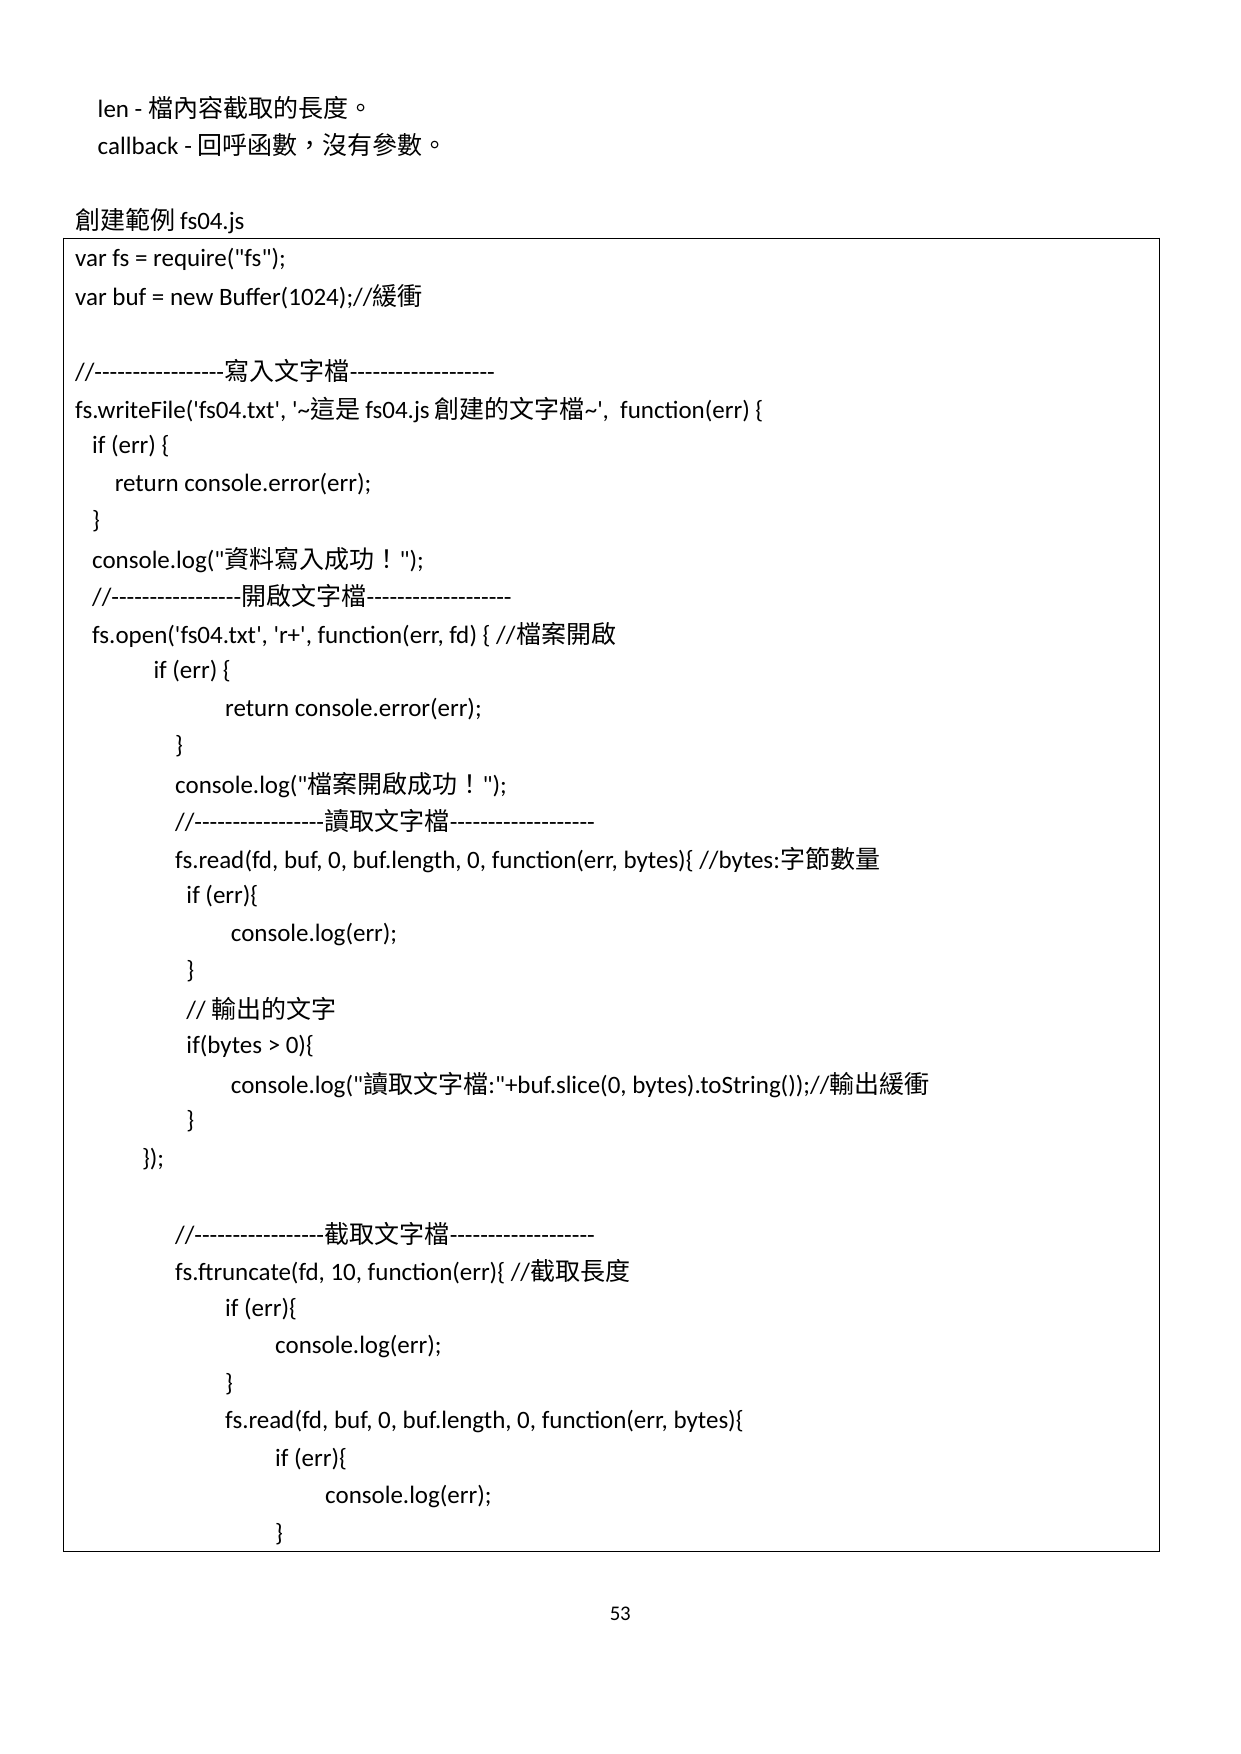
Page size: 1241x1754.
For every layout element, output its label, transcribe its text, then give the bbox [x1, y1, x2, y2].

text callback - 回呼函數，沒有參數。 [75, 125, 1165, 162]
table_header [64, 239, 1159, 1551]
text 創建範例fs04.js [75, 200, 1165, 237]
text len - 檔內容截取的長度。 [75, 87, 1165, 125]
